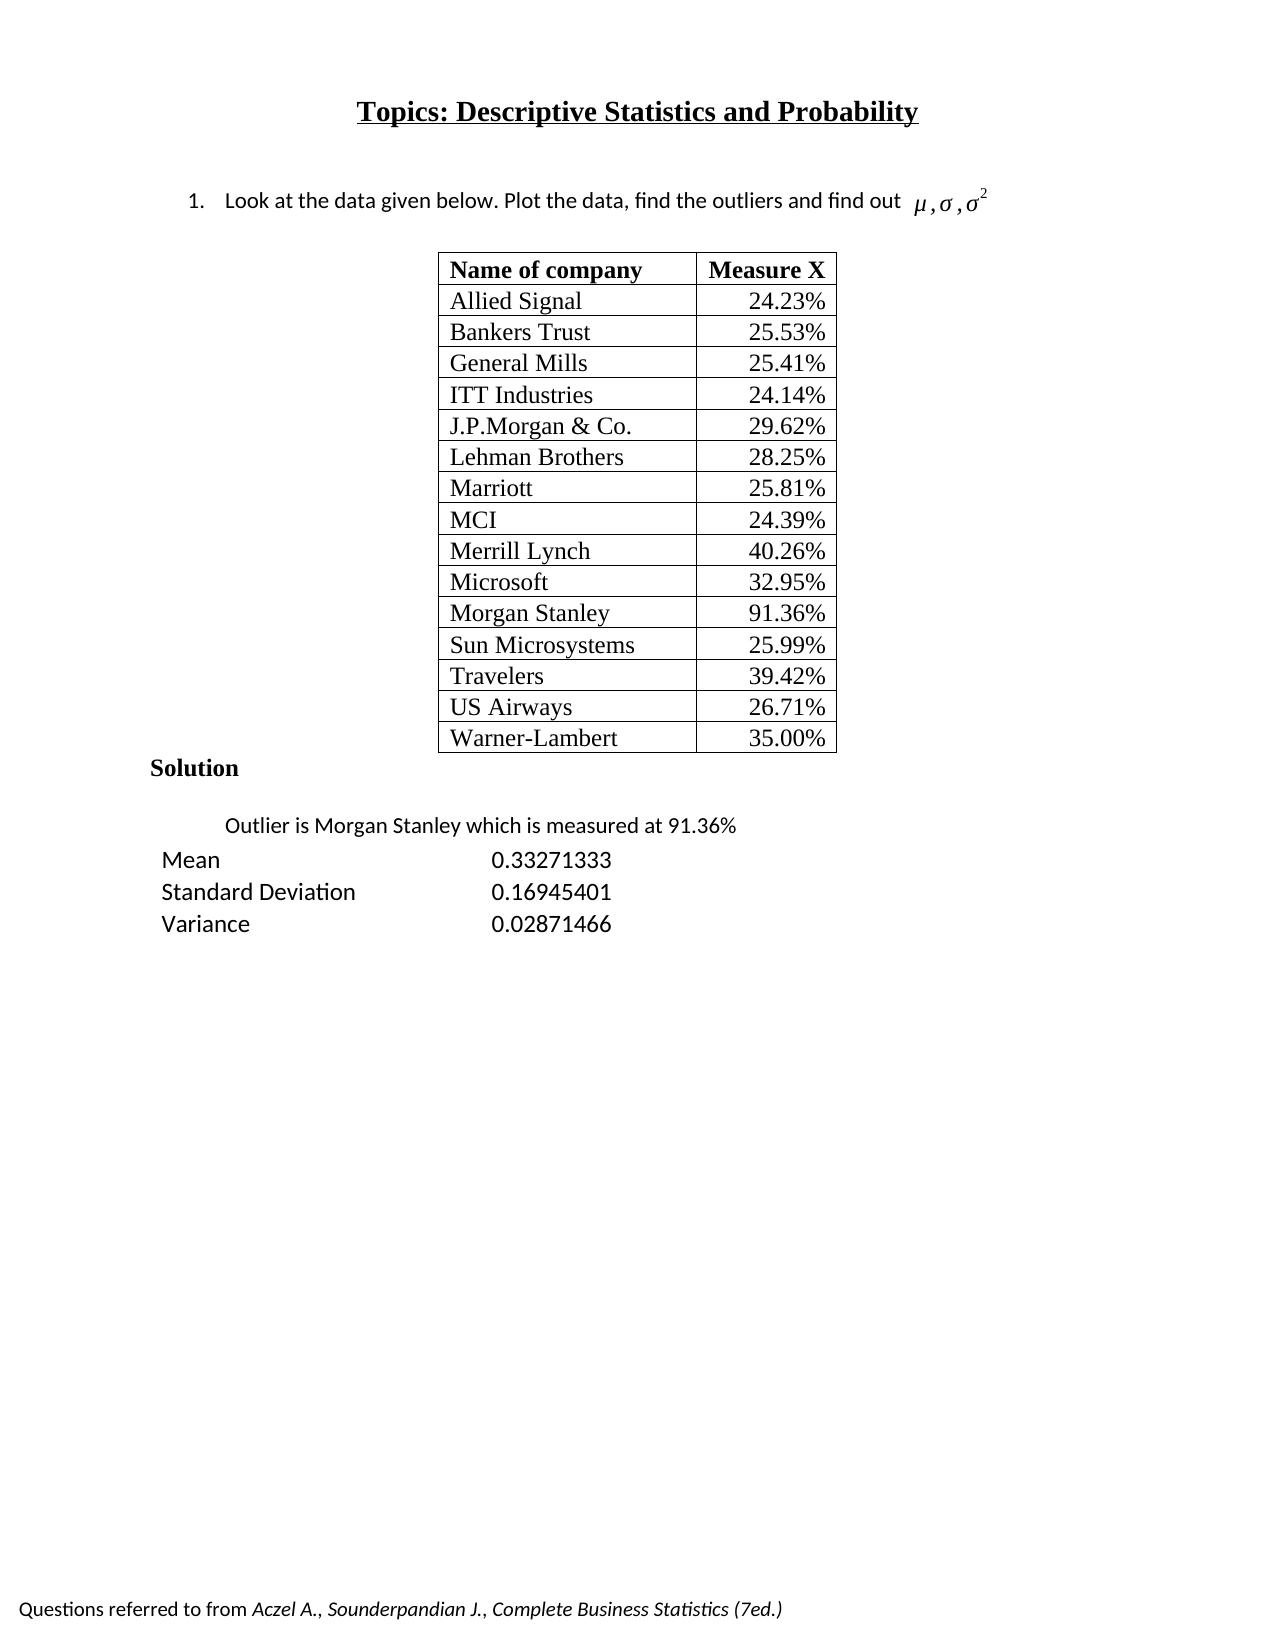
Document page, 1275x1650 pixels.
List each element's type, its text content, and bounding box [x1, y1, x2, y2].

table_cell Travelers [439, 660, 696, 690]
table_cell 24.39% [697, 503, 836, 533]
table_cell Lehman Brothers [439, 441, 696, 471]
table_cell 32.95% [697, 566, 836, 596]
table_cell 25.99% [697, 628, 836, 658]
table_header Measure X [697, 253, 836, 283]
list Look at the data given below. Plot the data, find the outliers and find out [187, 185, 1125, 216]
table_cell ITT Industries [439, 378, 696, 408]
table_cell 40.26% [697, 535, 836, 565]
table_cell Allied Signal [439, 285, 696, 315]
table_cell Variance [150, 907, 425, 939]
table_cell 24.23% [697, 285, 836, 315]
table_cell 25.41% [697, 347, 836, 377]
table_cell 91.36% [697, 597, 836, 627]
table_cell Merrill Lynch [439, 535, 696, 565]
table_cell Bankers Trust [439, 316, 696, 346]
table_cell US Airways [439, 691, 696, 721]
table_cell MCI [439, 503, 696, 533]
table_cell 0.02871466 [425, 907, 623, 939]
text Topics: Descriptive Statistics and Probability [150, 94, 1125, 127]
text Solution [150, 753, 1125, 782]
table_cell Sun Microsystems [439, 628, 696, 658]
table_cell Standard Deviation [150, 875, 425, 907]
table_cell 29.62% [697, 410, 836, 440]
table_header Mean [150, 843, 425, 875]
table_cell 25.81% [697, 472, 836, 502]
table_cell 0.16945401 [425, 875, 623, 907]
table_cell Marriott [439, 472, 696, 502]
table_cell 24.14% [697, 378, 836, 408]
table_cell 39.42% [697, 660, 836, 690]
table_cell 25.53% [697, 316, 836, 346]
table_cell J.P.Morgan & Co. [439, 410, 696, 440]
list Outlier is Morgan Stanley which is measured at 91.36% [225, 811, 1125, 839]
table_cell 26.71% [697, 691, 836, 721]
table_header Name of company [439, 253, 696, 283]
table_cell Warner-Lambert [439, 722, 696, 752]
table_cell 35.00% [697, 722, 836, 752]
table_cell 28.25% [697, 441, 836, 471]
table_cell Microsoft [439, 566, 696, 596]
table_cell Morgan Stanley [439, 597, 696, 627]
table_cell General Mills [439, 347, 696, 377]
table_header 0.33271333 [425, 843, 623, 875]
